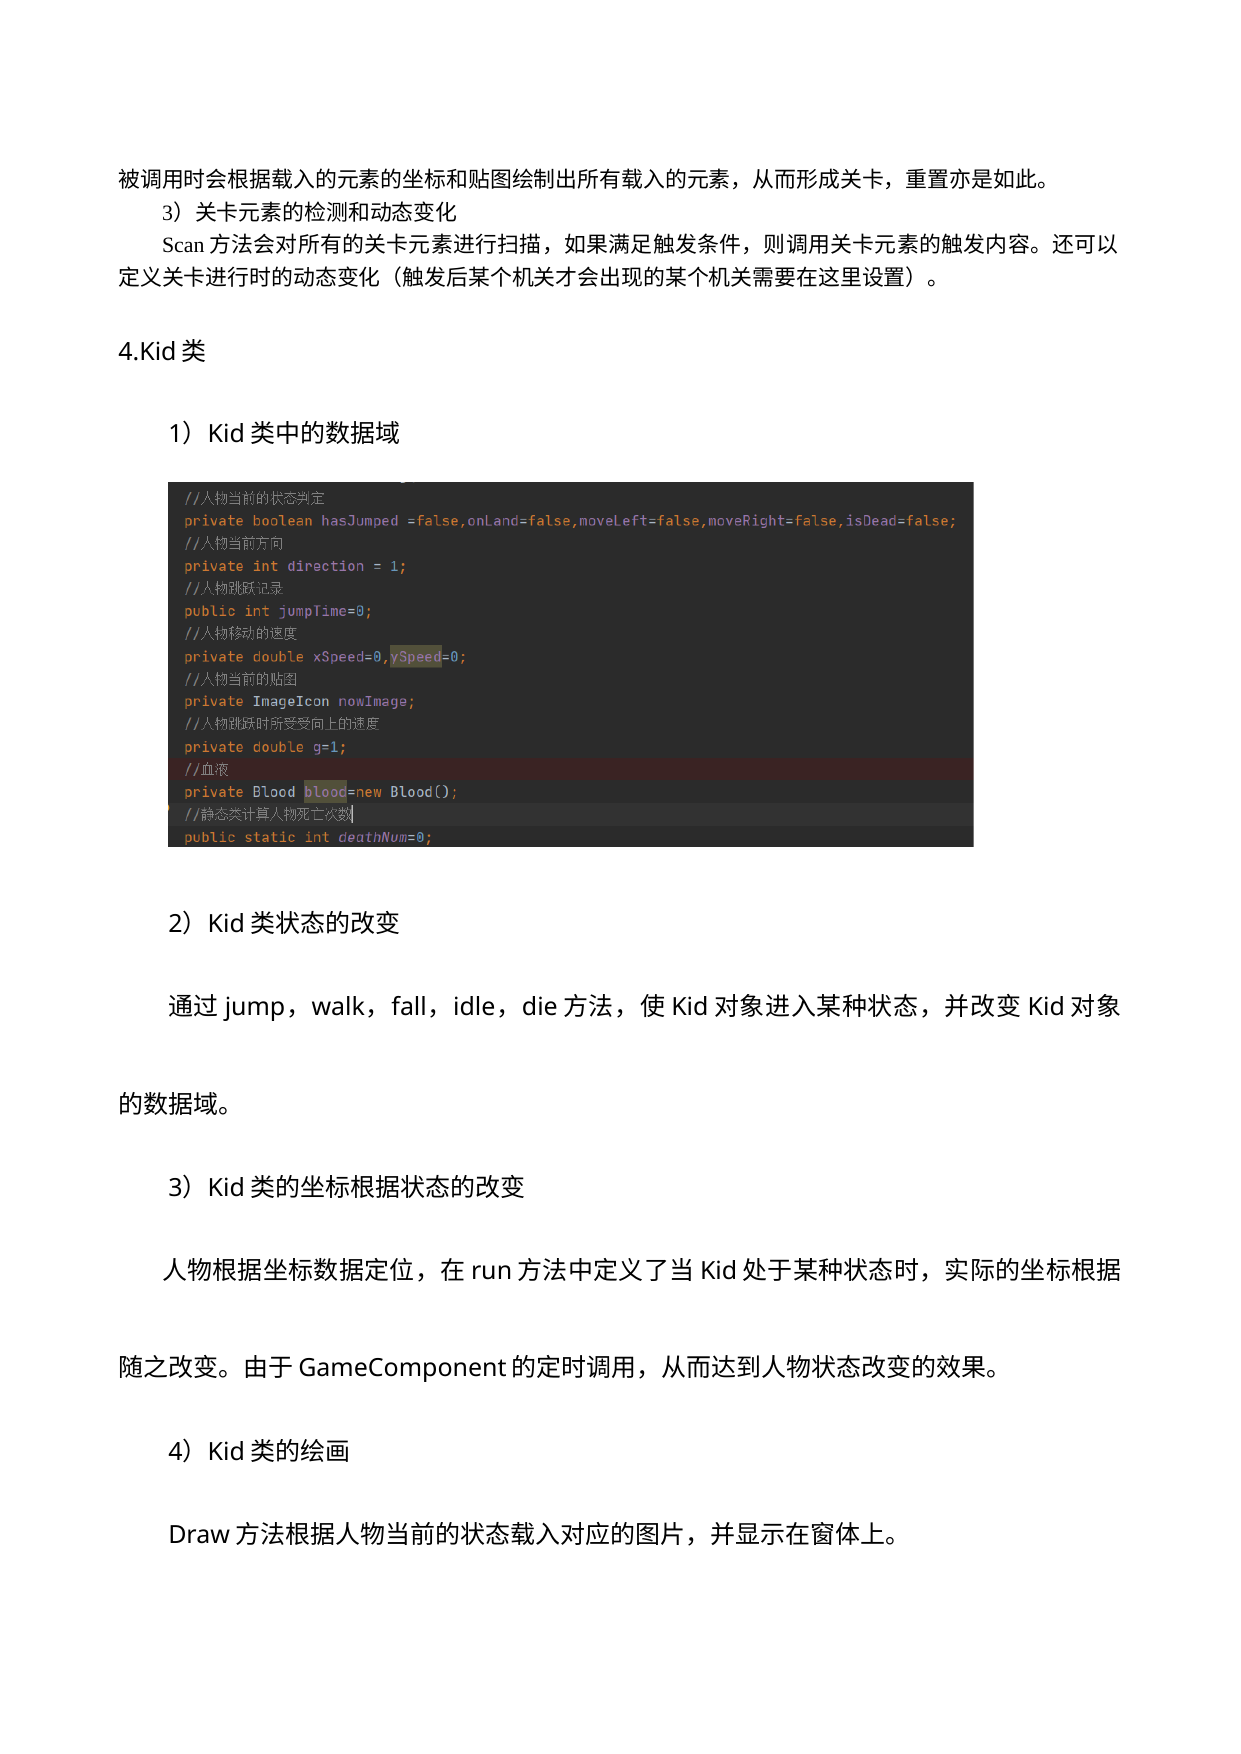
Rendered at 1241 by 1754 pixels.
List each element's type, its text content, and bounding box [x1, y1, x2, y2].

text 1）Kid类中的数据域 [118, 399, 1122, 464]
text Draw方法根据人物当前的状态载入对应的图片，并显示在窗体上。 [118, 1500, 1122, 1565]
text 4）Kid类的绘画 [118, 1417, 1122, 1482]
text 2）Kid类状态的改变 [118, 889, 1122, 954]
text 通过jump，walk，fall，idle，die方法，使Kid对象进入某种状态，并改变Kid对象的数据域。 [118, 972, 1122, 1135]
text Scan方法会对所有的关卡元素进行扫描，如果满足触发条件，则调用关卡元素的触发内容。还可以定义关卡进行时的动态变化（触发后某个机关才会出现的某个机关需要在这里设置）。 [118, 227, 1122, 292]
text 人物根据坐标数据定位，在run方法中定义了当Kid处于某种状态时，实际的坐标根据随之改变。由于GameComponent的定时调用，从而达到人物状态改变的效果。 [118, 1236, 1122, 1398]
subtitle 4.Kid类 [118, 317, 1122, 382]
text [118, 162, 1122, 194]
picture [168, 482, 974, 847]
text 3）Kid类的坐标根据状态的改变 [118, 1153, 1122, 1218]
text 3）关卡元素的检测和动态变化 [118, 194, 1122, 227]
